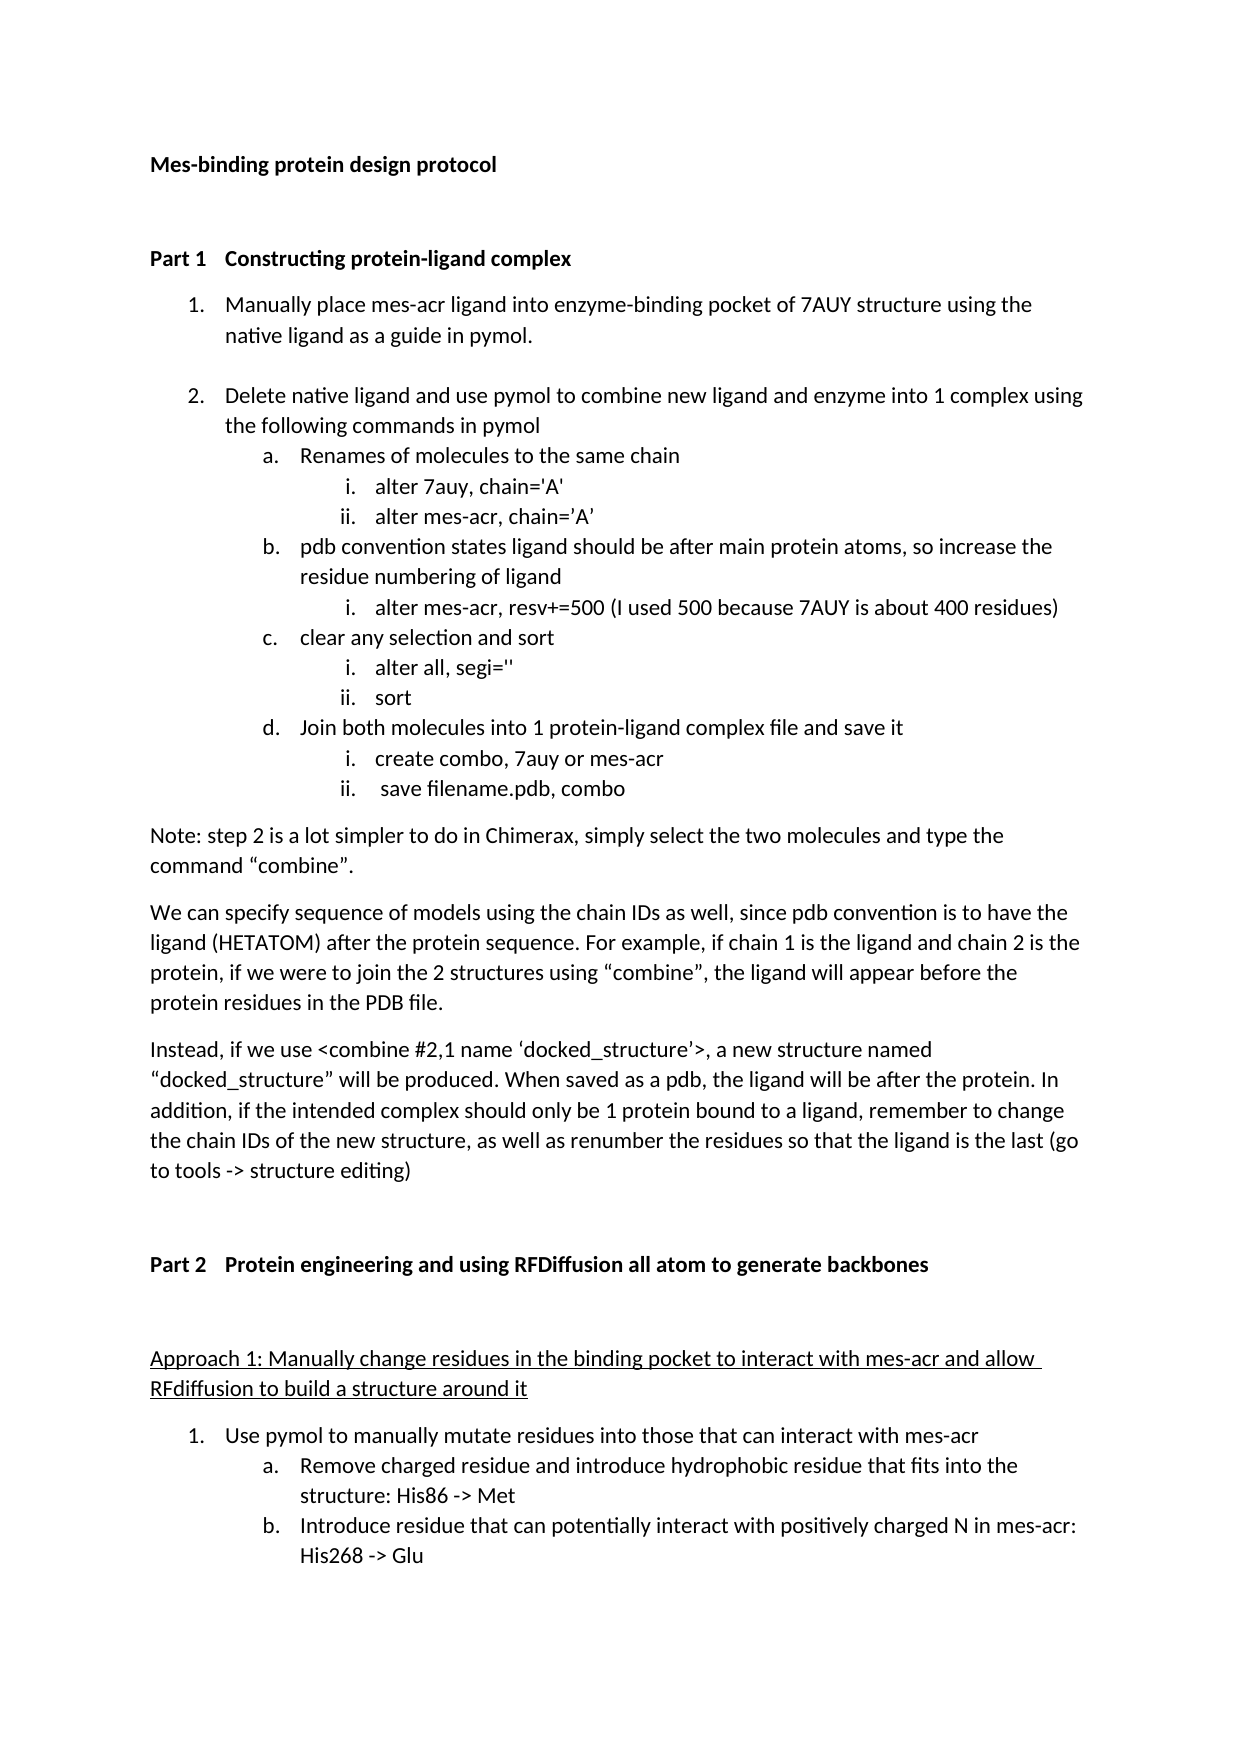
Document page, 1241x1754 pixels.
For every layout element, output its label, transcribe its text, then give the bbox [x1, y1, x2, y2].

list create combo, 7auy or mes-acr [356, 744, 1090, 772]
text Part 2 Protein engineering and using RFDiffusion all atom to generate backbones [150, 1250, 1090, 1278]
list pdb convention states ligand should be after main protein atoms, so increase the residue numbering of ligand [262, 532, 1090, 591]
list alter mes-acr, resv+=500 (I used 500 because 7AUY is about 400 residues) [356, 593, 1090, 621]
list Introduce residue that can potentially interact with positively charged N in mes-acr: His268 -> Glu [262, 1511, 1090, 1570]
list alter 7auy, chain='A' [356, 472, 1090, 500]
list alter mes-acr, chain=’A’ [356, 502, 1090, 530]
text Note: step 2 is a lot simpler to do in Chimerax, simply select the two molecules and type the command “combine”. [150, 821, 1090, 879]
list alter all, segi='' [356, 653, 1090, 681]
text We can specify sequence of models using the chain IDs as well, since pdb convention is to have the ligand (HETATOM) after the protein sequence. For example, if chain 1 is the ligand and chain 2 is the protein, if we were to join the 2 structures using “combine”, the ligand will appear before the protein residues in the PDB file. [150, 898, 1090, 1017]
list save filename.pdb, combo [356, 774, 1090, 802]
list Renames of molecules to the same chain [262, 442, 1090, 470]
list Join both molecules into 1 protein-ligand complex file and save it [262, 713, 1090, 742]
list Manually place mes-acr ligand into enzyme-binding pocket of 7AUY structure using the native ligand as a guide in pymol. [187, 291, 1090, 349]
list Use pymol to manually mutate residues into those that can interact with mes-acr [187, 1421, 1090, 1449]
list Remove charged residue and introduce hydrophobic residue that fits into the structure: His86 -> Met [262, 1451, 1090, 1509]
list clear any selection and sort [262, 623, 1090, 651]
text Instead, if we use <combine #2,1 name ‘docked_structure’>, a new structure named “docked_structure” will be produced. When saved as a pdb, the ligand will be after the protein. In addition, if the intended complex should only be 1 protein bound to a ligand, remember to change the chain IDs of the new structure, as well as renumber the residues so that the ligand is the last (go to tools -> structure editing) [150, 1035, 1090, 1184]
text Mes-binding protein design protocol [150, 150, 1090, 178]
list sort [356, 683, 1090, 711]
text Approach 1: Manually change residues in the binding pocket to interact with mes-acr and allow RFdiffusion to build a structure around it [150, 1344, 1090, 1402]
list Delete native ligand and use pymol to combine new ligand and enzyme into 1 complex using the following commands in pymol [187, 381, 1090, 439]
text Part 1 Constructing protein-ligand complex [150, 244, 1090, 272]
